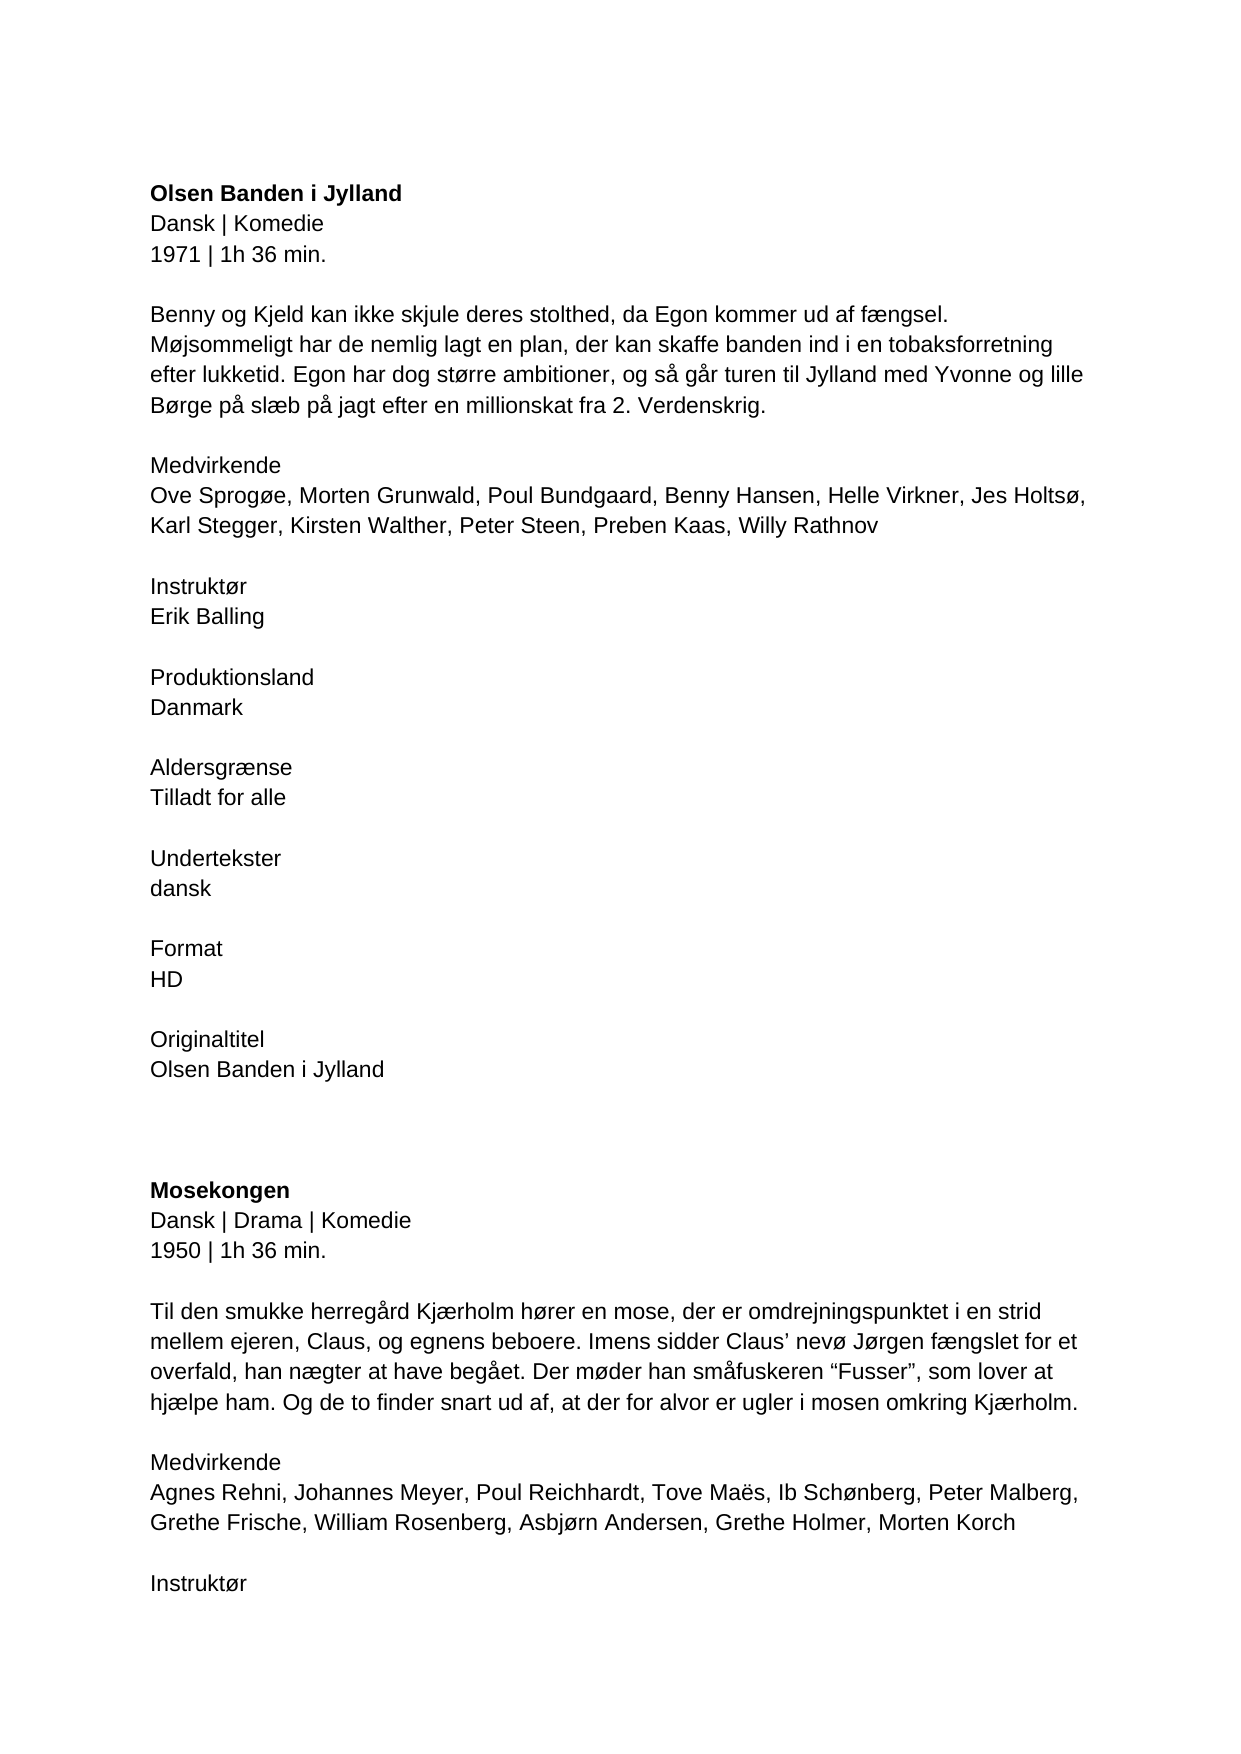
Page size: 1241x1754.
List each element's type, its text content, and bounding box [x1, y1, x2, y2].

text Instruktør [150, 573, 1090, 599]
text Danmark [150, 694, 1090, 720]
text Medvirkende [150, 1449, 1090, 1475]
text Instruktør [150, 1570, 1090, 1596]
text HD [150, 966, 1090, 992]
text Benny og Kjeld kan ikke skjule deres stolthed, da Egon kommer ud af fængsel. Møjsommeligt har de nemlig lagt en plan, der kan skaffe banden ind i en tobaksforretning efter lukketid. Egon har dog større ambitioner, og så går turen til Jylland med Yvonne og lille Børge på slæb på jagt efter en millionskat fra 2. Verdenskrig. [150, 301, 1090, 418]
text Erik Balling [150, 603, 1090, 629]
text Undertekster [150, 845, 1090, 871]
text Agnes Rehni, Johannes Meyer, Poul Reichhardt, Tove Maës, Ib Schønberg, Peter Malberg, Grethe Frische, William Rosenberg, Asbjørn Andersen, Grethe Holmer, Morten Korch [150, 1479, 1090, 1536]
text Originaltitel [150, 1026, 1090, 1052]
text Olsen Banden i Jylland [150, 1056, 1090, 1083]
text Ove Sprogøe, Morten Grunwald, Poul Bundgaard, Benny Hansen, Helle Virkner, Jes Holtsø, Karl Stegger, Kirsten Walther, Peter Steen, Preben Kaas, Willy Rathnov [150, 482, 1090, 539]
text 1971 | 1h 36 min. [150, 241, 1090, 267]
text Produktionsland [150, 663, 1090, 690]
text 1950 | 1h 36 min. [150, 1237, 1090, 1264]
text Mosekongen [150, 1177, 1090, 1203]
text Medvirkende [150, 452, 1090, 478]
text Tilladt for alle [150, 784, 1090, 811]
text Dansk | Drama | Komedie [150, 1207, 1090, 1234]
text Olsen Banden i Jylland [150, 180, 1090, 207]
text Til den smukke herregård Kjærholm hører en mose, der er omdrejningspunktet i en strid mellem ejeren, Claus, og egnens beboere. Imens sidder Claus’ nevø Jørgen fængslet for et overfald, han nægter at have begået. Der møder han småfuskeren “Fusser”, som lover at hjælpe ham. Og de to finder snart ud af, at der for alvor er ugler i mosen omkring Kjærholm. [150, 1298, 1090, 1415]
text Format [150, 935, 1090, 962]
text dansk [150, 875, 1090, 901]
text Dansk | Komedie [150, 210, 1090, 237]
text Aldersgrænse [150, 754, 1090, 781]
